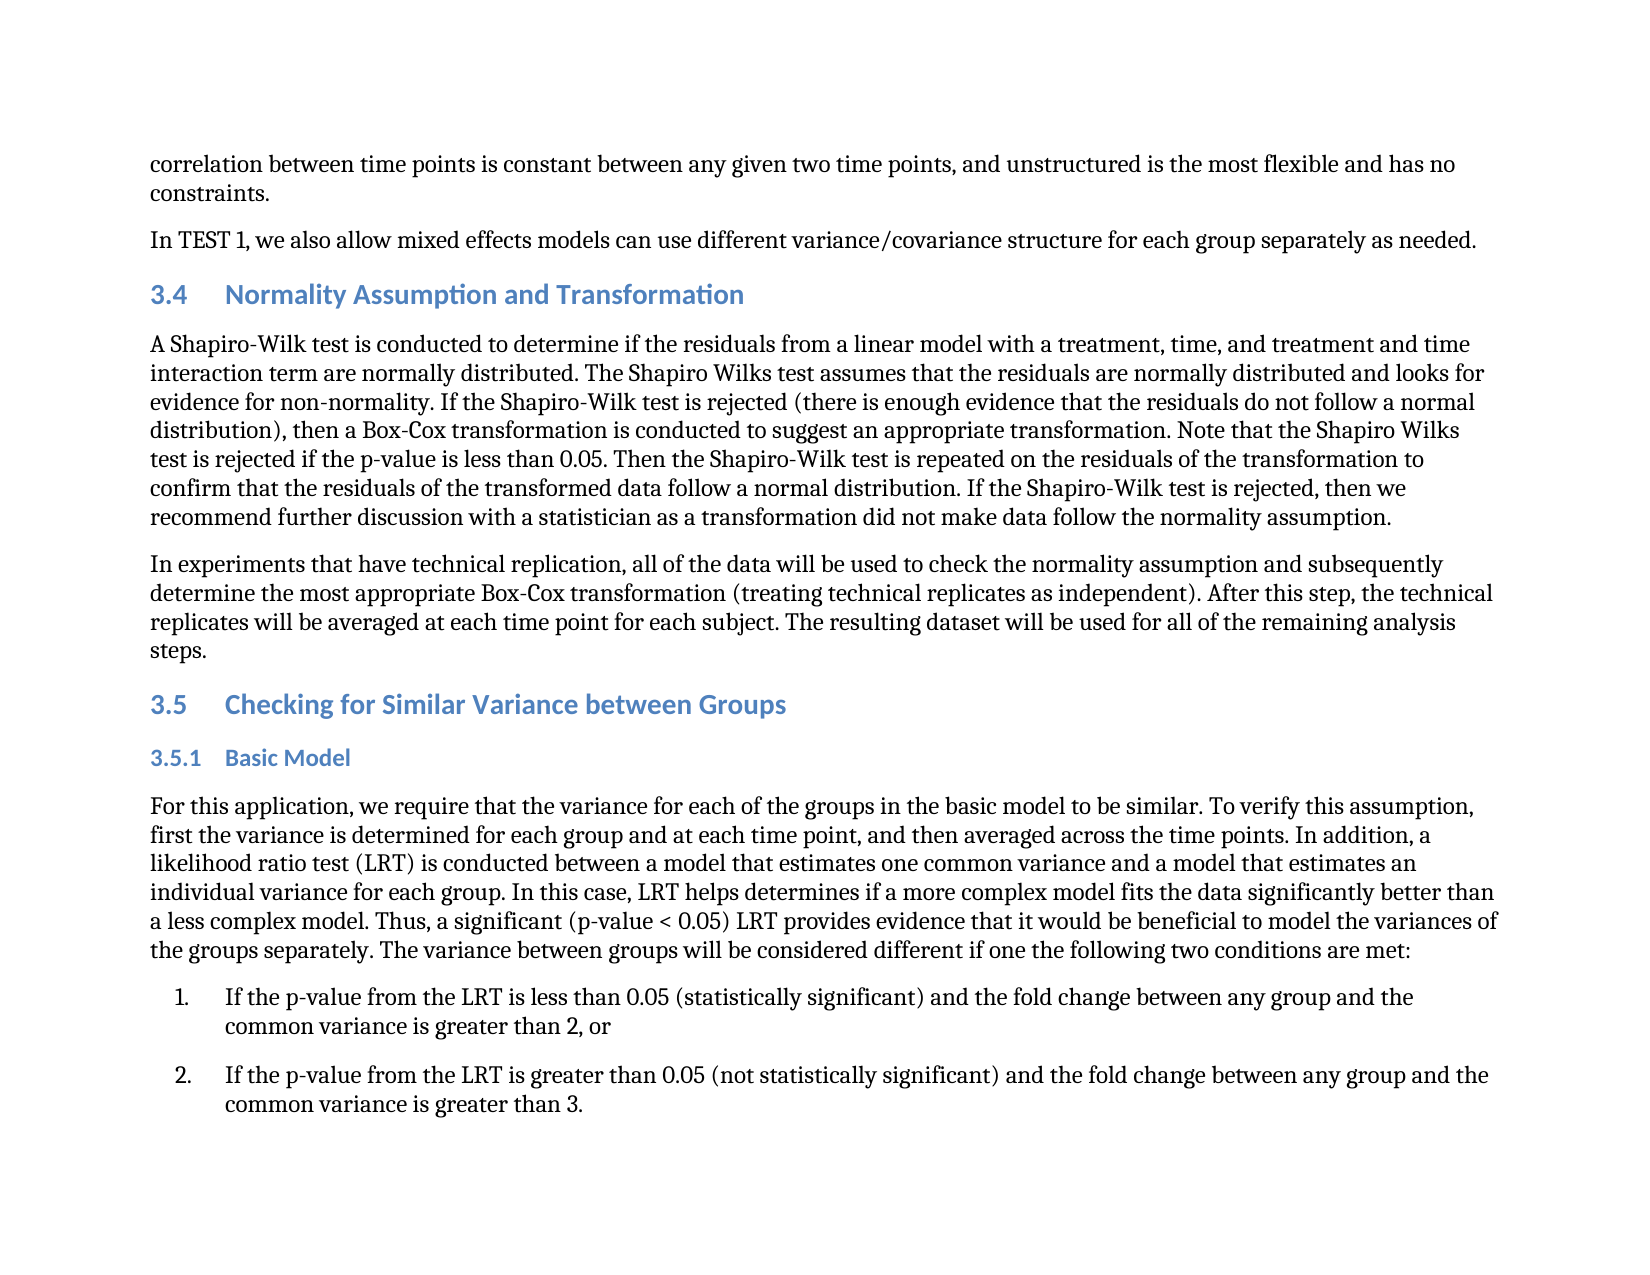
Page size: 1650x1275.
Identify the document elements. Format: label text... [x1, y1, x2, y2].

text For this application, we require that the variance for each of the groups in the basic model to be similar. To verify this assumption, first the variance is determined for each group and at each time point, and then averaged across the time points. In addition, a likelihood ratio test (LRT) is conducted between a model that estimates one common variance and a model that estimates an individual variance for each group. In this case, LRT helps determines if a more complex model fits the data significantly better than a less complex model. Thus, a significant (p-value < 0.05) LRT provides evidence that it would be beneficial to model the variances of the groups separately. The variance between groups will be considered different if one the following two conditions are met: [150, 792, 1500, 964]
text In experiments that have technical replication, all of the data will be used to check the normality assumption and subsequently determine the most appropriate Box-Cox transformation (treating technical replicates as independent). After this step, the technical replicates will be averaged at each time point for each subject. The resulting dataset will be used for all of the remaining analysis steps. [150, 550, 1500, 665]
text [150, 150, 1500, 207]
subtitle 3.5 Checking for Similar Variance between Groups [150, 686, 1500, 722]
text In TEST 1, we also allow mixed effects models can use different variance/covariance structure for each group separately as needed. [150, 226, 1500, 255]
subtitle 3.5.1 Basic Model [150, 742, 1500, 773]
subtitle 3.4 Normality Assumption and Transformation [150, 276, 1500, 311]
list If the p-value from the LRT is less than 0.05 (statistically significant) and the fold change between any group and the common variance is greater than 2, or [175, 983, 1500, 1041]
